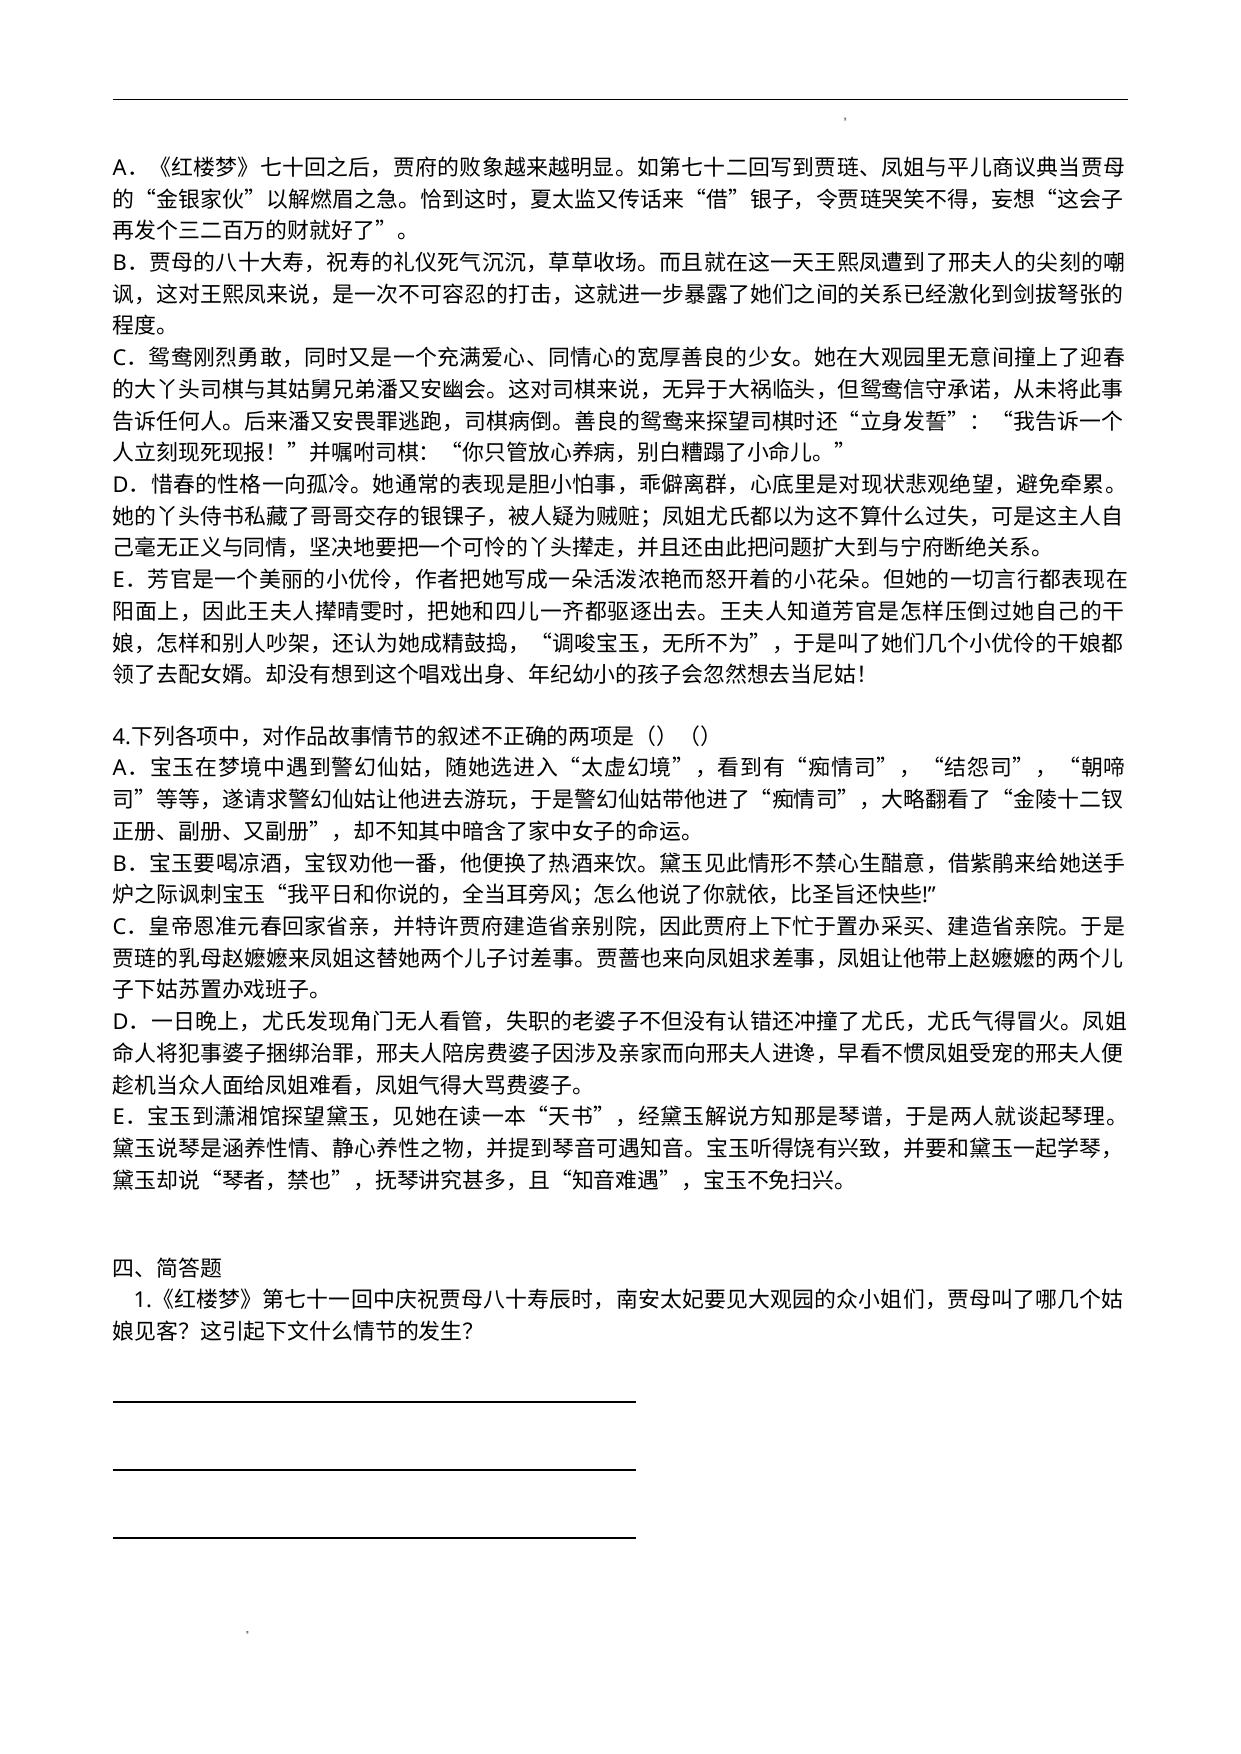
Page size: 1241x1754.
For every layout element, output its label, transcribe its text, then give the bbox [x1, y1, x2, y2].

list B．贾母的八十大寿，祝寿的礼仪死气沉沉，草草收场。而且就在这一天王熙凤遭到了邢夫人的尖刻的嘲讽，这对王熙凤来说，是一次不可容忍的打击，这就进一步暴露了她们之间的关系已经激化到剑拔弩张的程度。 [112, 245, 1128, 340]
list E．芳官是一个美丽的小优伶，作者把她写成一朵活泼浓艳而怒开着的小花朵。但她的一切言行都表现在阳面上，因此王夫人撵晴雯时，把她和四儿一齐都驱逐出去。王夫人知道芳官是怎样压倒过她自己的干娘，怎样和别人吵架，还认为她成精鼓捣，“调唆宝玉，无所不为”，于是叫了她们几个小优伶的干娘都领了去配女婿。却没有想到这个唱戏出身、年纪幼小的孩子会忽然想去当尼姑！ [112, 562, 1128, 689]
list C．鸳鸯刚烈勇敢，同时又是一个充满爱心、同情心的宽厚善良的少女。她在大观园里无意间撞上了迎春的大丫头司棋与其姑舅兄弟潘又安幽会。这对司棋来说，无异于大祸临头，但鸳鸯信守承诺，从未将此事告诉任何人。后来潘又安畏罪逃跑，司棋病倒。善良的鸳鸯来探望司棋时还“立身发誓”：“我告诉一个人立刻现死现报！”并嘱咐司棋：“你只管放心养病，别白糟蹋了小命儿。” [112, 340, 1128, 467]
list B．宝玉要喝凉酒，宝钗劝他一番，他便换了热酒来饮。黛玉见此情形不禁心生醋意，借紫鹃来给她送手炉之际讽刺宝玉“我平日和你说的，全当耳旁风；怎么他说了你就依，比圣旨还快些!” [112, 846, 1128, 909]
list 4.下列各项中，对作品故事情节的叙述不正确的两项是（）（） [112, 719, 1128, 750]
text 1.《红楼梦》第七十一回中庆祝贾母八十寿辰时，南安太妃要见大观园的众小姐们，贾母叫了哪几个姑娘见客？这引起下文什么情节的发生？ [112, 1282, 1128, 1346]
list D．惜春的性格一向孤冷。她通常的表现是胆小怕事，乖僻离群，心底里是对现状悲观绝望，避免牵累。她的丫头侍书私藏了哥哥交存的银锞子，被人疑为贼赃；凤姐尤氏都以为这不算什么过失，可是这主人自己毫无正义与同情，坚决地要把一个可怜的丫头撵走，并且还由此把问题扩大到与宁府断绝关系。 [112, 467, 1128, 562]
list E．宝玉到潇湘馆探望黛玉，见她在读一本“天书”，经黛玉解说方知那是琴谱，于是两人就谈起琴理。黛玉说琴是涵养性情、静心养性之物，并提到琴音可遇知音。宝玉听得饶有兴致，并要和黛玉一起学琴，黛玉却说“琴者，禁也”，抚琴讲究甚多，且“知音难遇”，宝玉不免扫兴。 [112, 1099, 1128, 1194]
list A．宝玉在梦境中遇到警幻仙姑，随她选进入“太虚幻境”，看到有“痴情司”，“结怨司”，“朝啼司”等等，遂请求警幻仙姑让他进去游玩，于是警幻仙姑带他进了“痴情司”，大略翻看了“金陵十二钗正册、副册、又副册”，却不知其中暗含了家中女子的命运。 [112, 750, 1128, 846]
list A．《红楼梦》七十回之后，贾府的败象越来越明显。如第七十二回写到贾琏、凤姐与平儿商议典当贾母的“金银家伙”以解燃眉之急。恰到这时，夏太监又传话来“借”银子，令贾琏哭笑不得，妄想“这会子再发个三二百万的财就好了”。 [112, 150, 1128, 245]
list D．一日晚上，尤氏发现角门无人看管，失职的老婆子不但没有认错还冲撞了尤氏，尤氏气得冒火。凤姐命人将犯事婆子捆绑治罪，邢夫人陪房费婆子因涉及亲家而向邢夫人进谗，早看不惯凤姐受宠的邢夫人便趁机当众人面给凤姐难看，凤姐气得大骂费婆子。 [112, 1004, 1128, 1099]
list 四、简答题 [112, 1251, 1128, 1282]
list C．皇帝恩准元春回家省亲，并特许贾府建造省亲别院，因此贾府上下忙于置办采买、建造省亲院。于是贾琏的乳母赵嬷嬷来凤姐这替她两个儿子讨差事。贾蔷也来向凤姐求差事，凤姐让他带上赵嬷嬷的两个儿子下姑苏置办戏班子。 [112, 909, 1128, 1004]
